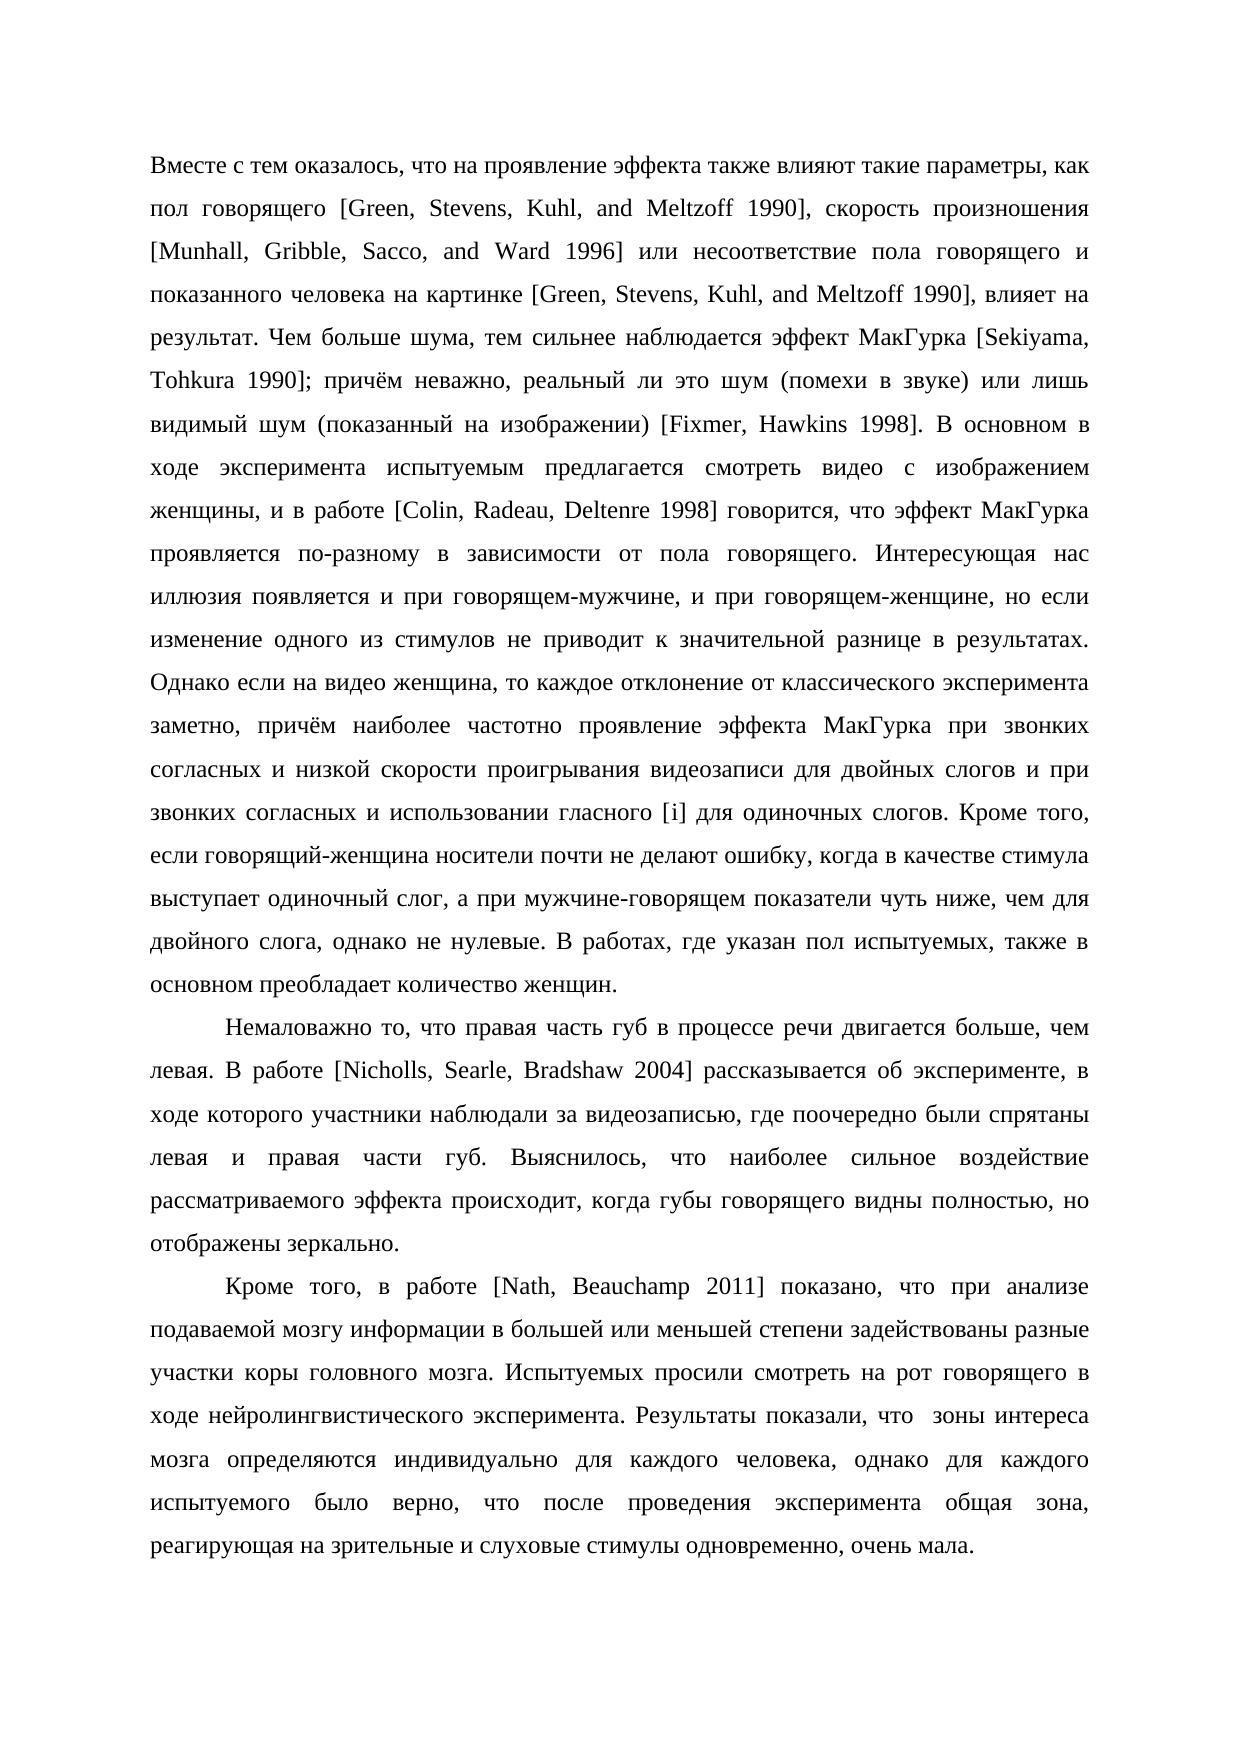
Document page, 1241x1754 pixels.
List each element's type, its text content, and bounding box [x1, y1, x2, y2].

text Вместе с тем оказалось, что на проявление эффекта также влияют такие параметры, как пол говорящего [Green, Stevens, Kuhl, and Meltzoff 1990], скорость произношения [Munhall, Gribble, Sacco, and Ward 1996] или несоответствие пола говорящего и показанного человека на картинке [Green, Stevens, Kuhl, and Meltzoff 1990], влияет на результат. Чем больше шума, тем сильнее наблюдается эффект МакГурка [Sekiyama, Tohkura 1990]; причём неважно, реальный ли это шум (помехи в звуке) или лишь видимый шум (показанный на изображении) [Fixmer, Hawkins 1998]. В основном в ходе эксперимента испытуемым предлагается смотреть видео с изображением женщины, и в работе [Colin, Radeau, Deltenre 1998] говорится, что эффект МакГурка проявляется по-разному в зависимости от пола говорящего. Интересующая нас иллюзия появляется и при говорящем-мужчине, и при говорящем-женщине, но если изменение одного из стимулов не приводит к значительной разнице в результатах. Однако если на видео женщина, то каждое отклонение от классического эксперимента заметно, причём наиболее частотно проявление эффекта МакГурка при звонких согласных и низкой скорости проигрывания видеозаписи для двойных слогов и при звонких согласных и использовании гласного [i] для одиночных слогов. Кроме того, если говорящий-женщина носители почти не делают ошибку, когда в качестве стимула выступает одиночный слог, а при мужчине-говорящем показатели чуть ниже, чем для двойного слога, однако не нулевые. В работах, где указан пол испытуемых, также в основном преобладает количество женщин. [150, 150, 1090, 998]
text Немаловажно то, что правая часть губ в процессе речи двигается больше, чем левая. В работе [Nicholls, Searle, Bradshaw 2004] рассказывается об эксперименте, в ходе которого участники наблюдали за видеозаписью, где поочередно были спрятаны левая и правая части губ. Выяснилось, что наиболее сильное воздействие рассматриваемого эффекта происходит, когда губы говорящего видны полностью, но отображены зеркально. [150, 1012, 1090, 1257]
text Кроме того, в работе [Nath, Beauchamp 2011] показано, что при анализе подаваемой мозгу информации в большей или меньшей степени задействованы разные участки коры головного мозга. Испытуемых просили смотреть на рот говорящего в ходе нейролингвистического эксперимента. Результаты показали, что зоны интереса мозга определяются индивидуально для каждого человека, однако для каждого испытуемого было верно, что после проведения эксперимента общая зона, реагирующая на зрительные и слуховые стимулы одновременно, очень мала. [150, 1271, 1090, 1559]
